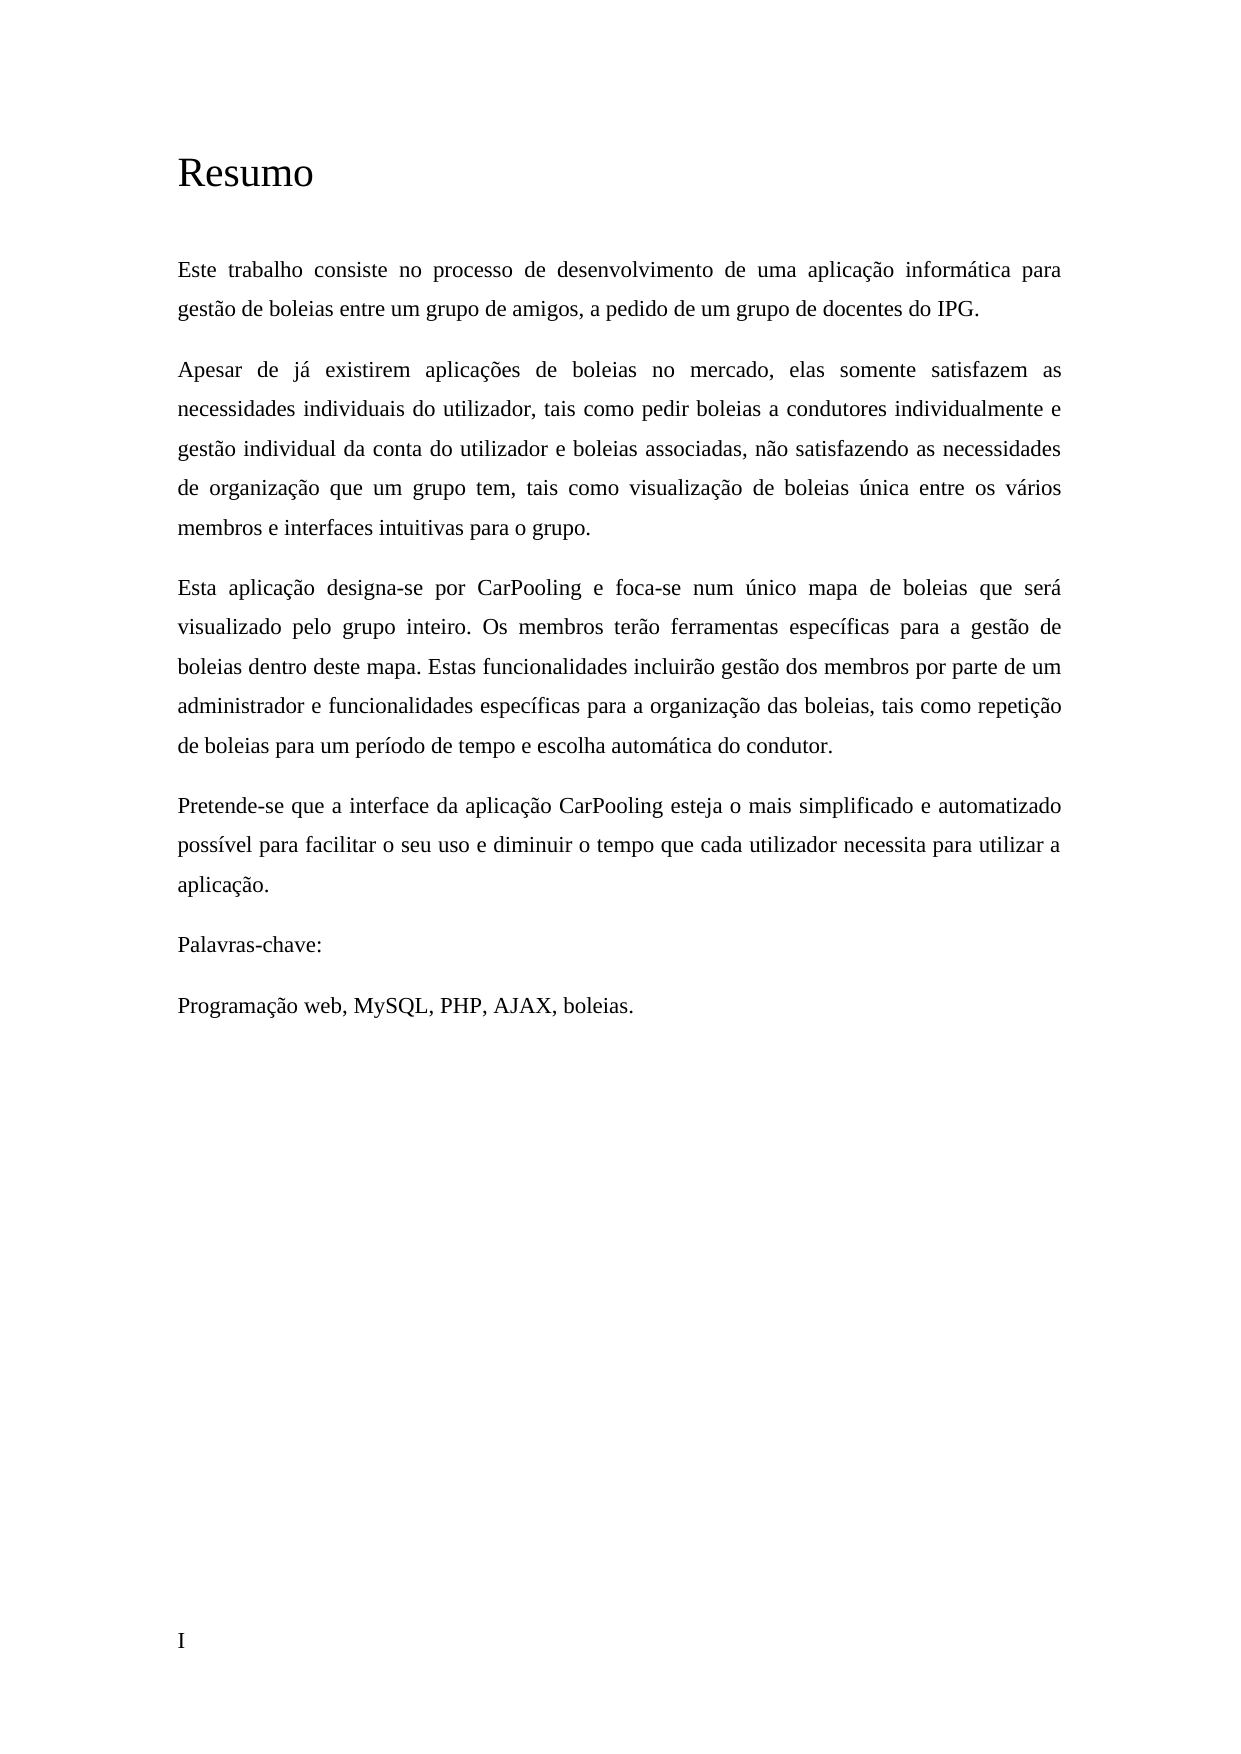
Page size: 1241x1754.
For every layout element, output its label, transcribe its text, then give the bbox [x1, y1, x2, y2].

text Pretende-se que a interface da aplicação CarPooling esteja o mais simplificado e automatizado possível para facilitar o seu uso e diminuir o tempo que cada utilizador necessita para utilizar a aplicação. [177, 792, 1063, 897]
text Programação web, MySQL, PHP, AJAX, boleias. [177, 992, 1063, 1018]
text Esta aplicação designa-se por CarPooling e foca-se num único mapa de boleias que será visualizado pelo grupo inteiro. Os membros terão ferramentas específicas para a gestão de boleias dentro deste mapa. Estas funcionalidades incluirão gestão dos membros por parte de um administrador e funcionalidades específicas para a organização das boleias, tais como repetição de boleias para um período de tempo e escolha automática do condutor. [177, 574, 1063, 758]
text Este trabalho consiste no processo de desenvolvimento de uma aplicação informática para gestão de boleias entre um grupo de amigos, a pedido de um grupo de docentes do IPG. [177, 256, 1063, 322]
text Palavras-chave: [177, 931, 1063, 958]
text Resumo [177, 148, 1063, 196]
text Apesar de já existirem aplicações de boleias no mercado, elas somente satisfazem as necessidades individuais do utilizador, tais como pedir boleias a condutores individualmente e gestão individual da conta do utilizador e boleias associadas, não satisfazendo as necessidades de organização que um grupo tem, tais como visualização de boleias única entre os vários membros e interfaces intuitivas para o grupo. [177, 356, 1063, 540]
